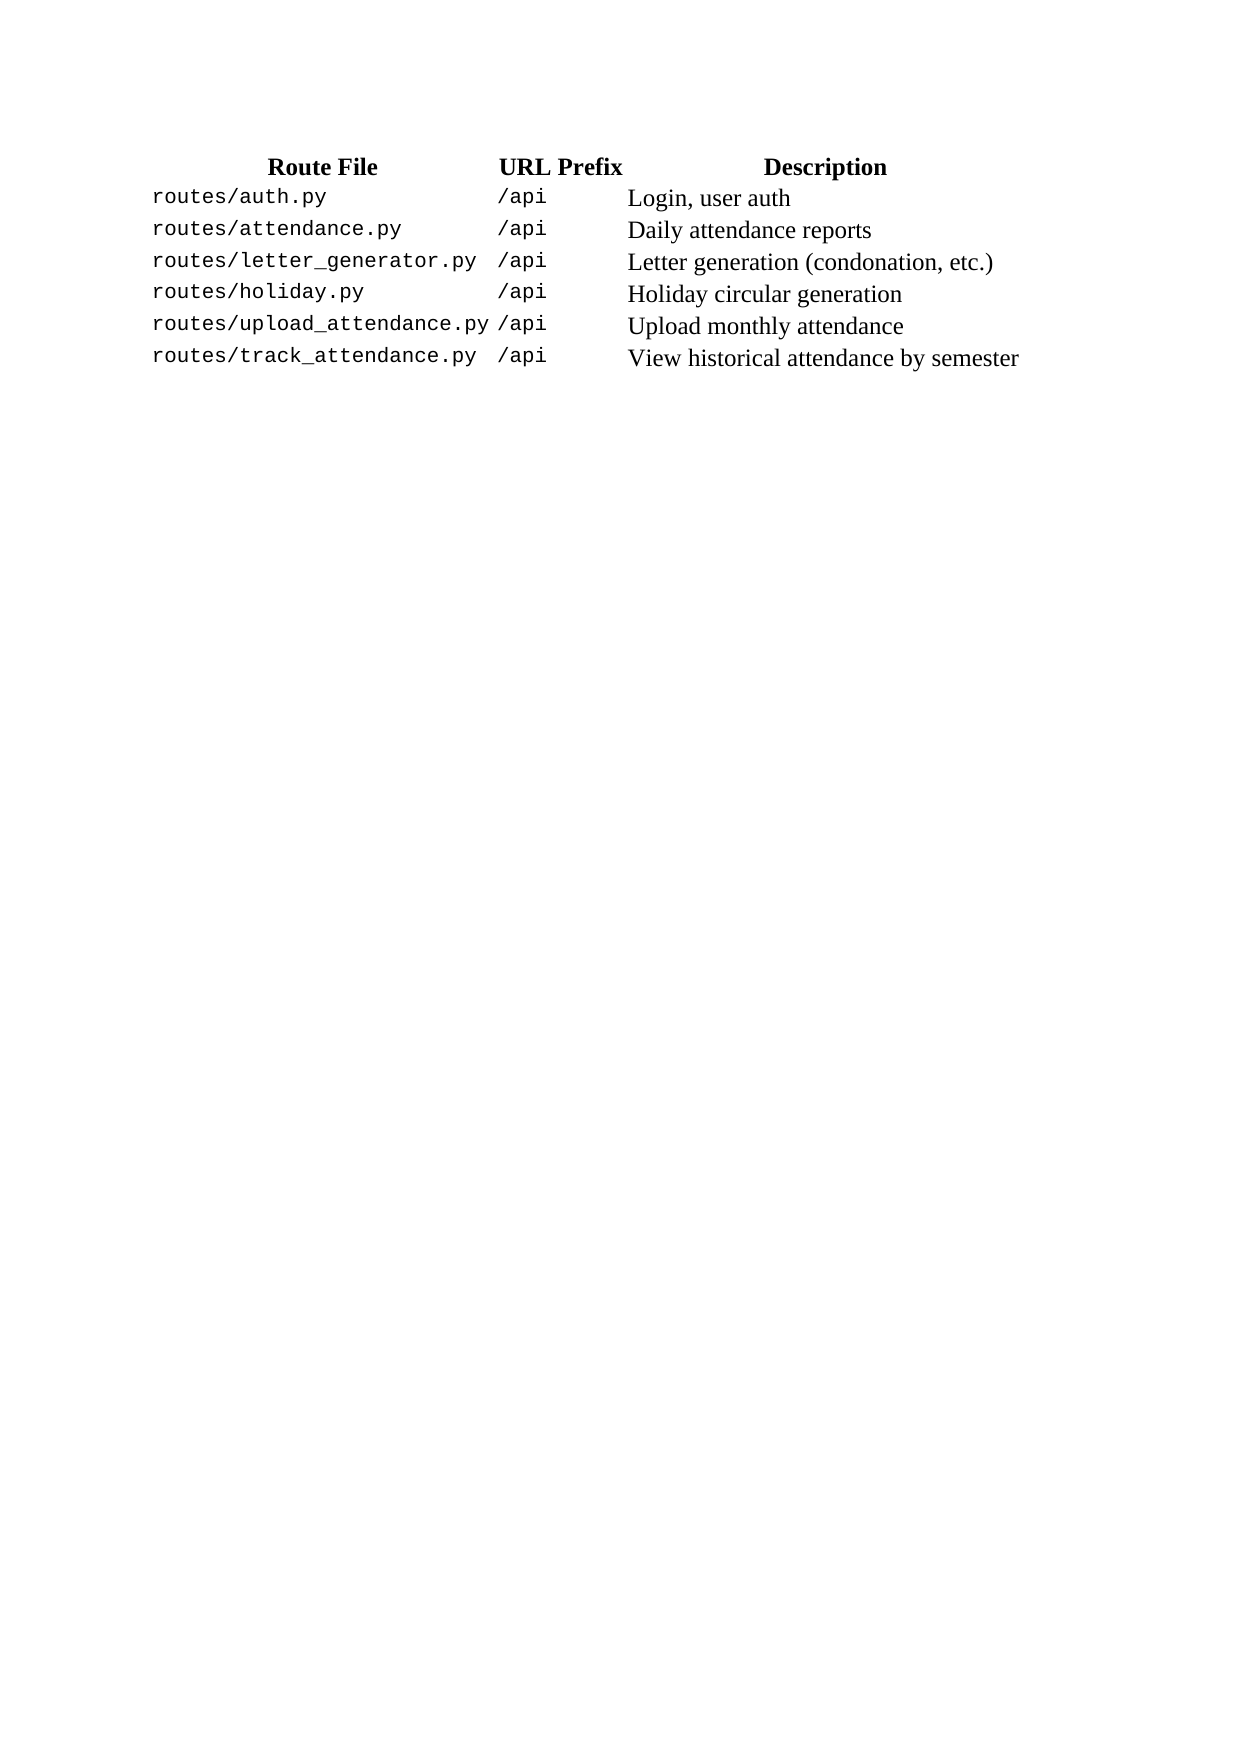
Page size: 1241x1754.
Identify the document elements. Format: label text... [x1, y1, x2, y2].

table_cell routes/attendance.py [150, 214, 495, 246]
table_cell /api [495, 309, 626, 341]
table_cell Letter generation (condonation, etc.) [626, 246, 1025, 277]
table_cell /api [495, 246, 626, 277]
table_cell /api [495, 278, 626, 309]
table_cell routes/auth.py [150, 182, 495, 214]
table_header URL Prefix [495, 150, 626, 182]
table_cell routes/upload_attendance.py [150, 309, 495, 341]
table_cell /api [495, 214, 626, 246]
table_cell /api [495, 341, 626, 373]
table_cell routes/track_attendance.py [150, 341, 495, 373]
table_header Description [626, 150, 1025, 182]
table_cell Holiday circular generation [626, 278, 1025, 309]
table_cell View historical attendance by semester [626, 341, 1025, 373]
table_cell Daily attendance reports [626, 214, 1025, 246]
table_cell routes/letter_generator.py [150, 246, 495, 277]
table_cell Upload monthly attendance [626, 309, 1025, 341]
table_header Route File [150, 150, 495, 182]
table_cell /api [495, 182, 626, 214]
table_cell routes/holiday.py [150, 278, 495, 309]
table_cell Login, user auth [626, 182, 1025, 214]
